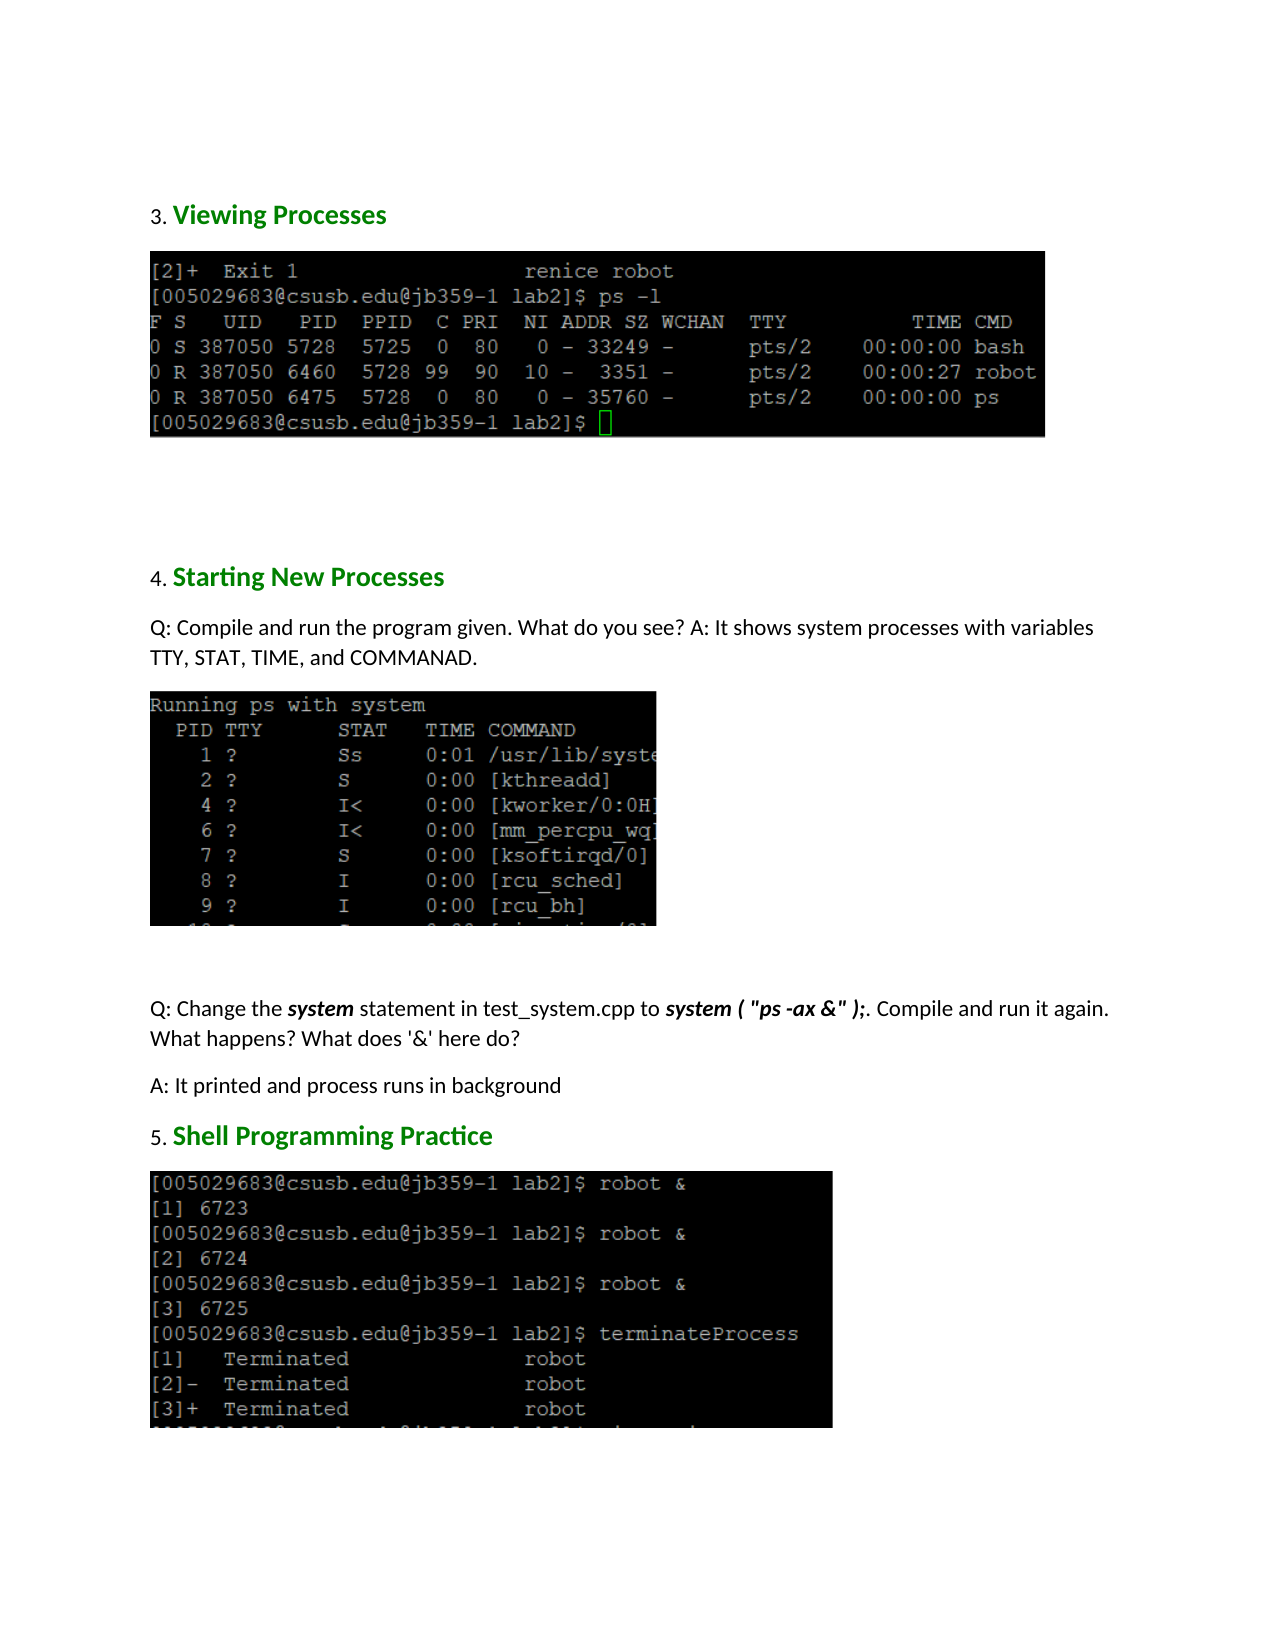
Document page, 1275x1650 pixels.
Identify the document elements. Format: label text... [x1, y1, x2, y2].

picture [150, 690, 657, 926]
text A: It printed and process runs in background [150, 1071, 1125, 1099]
text Q: Change the system statement in test_system.cpp to system ( "ps -ax &" );. Compile and run it again. What happens? What does '&' here do? [150, 994, 1125, 1052]
picture [150, 251, 1046, 438]
picture [150, 1171, 833, 1428]
text Q: Compile and run the program given. What do you see? A: It shows system processes with variables TTY, STAT, TIME, and COMMANAD. [150, 613, 1125, 671]
text 4. Starting New Processes [150, 559, 1125, 594]
text 3. Viewing Processes [150, 197, 1125, 231]
text 5. Shell Programming Practice [150, 1118, 1125, 1152]
